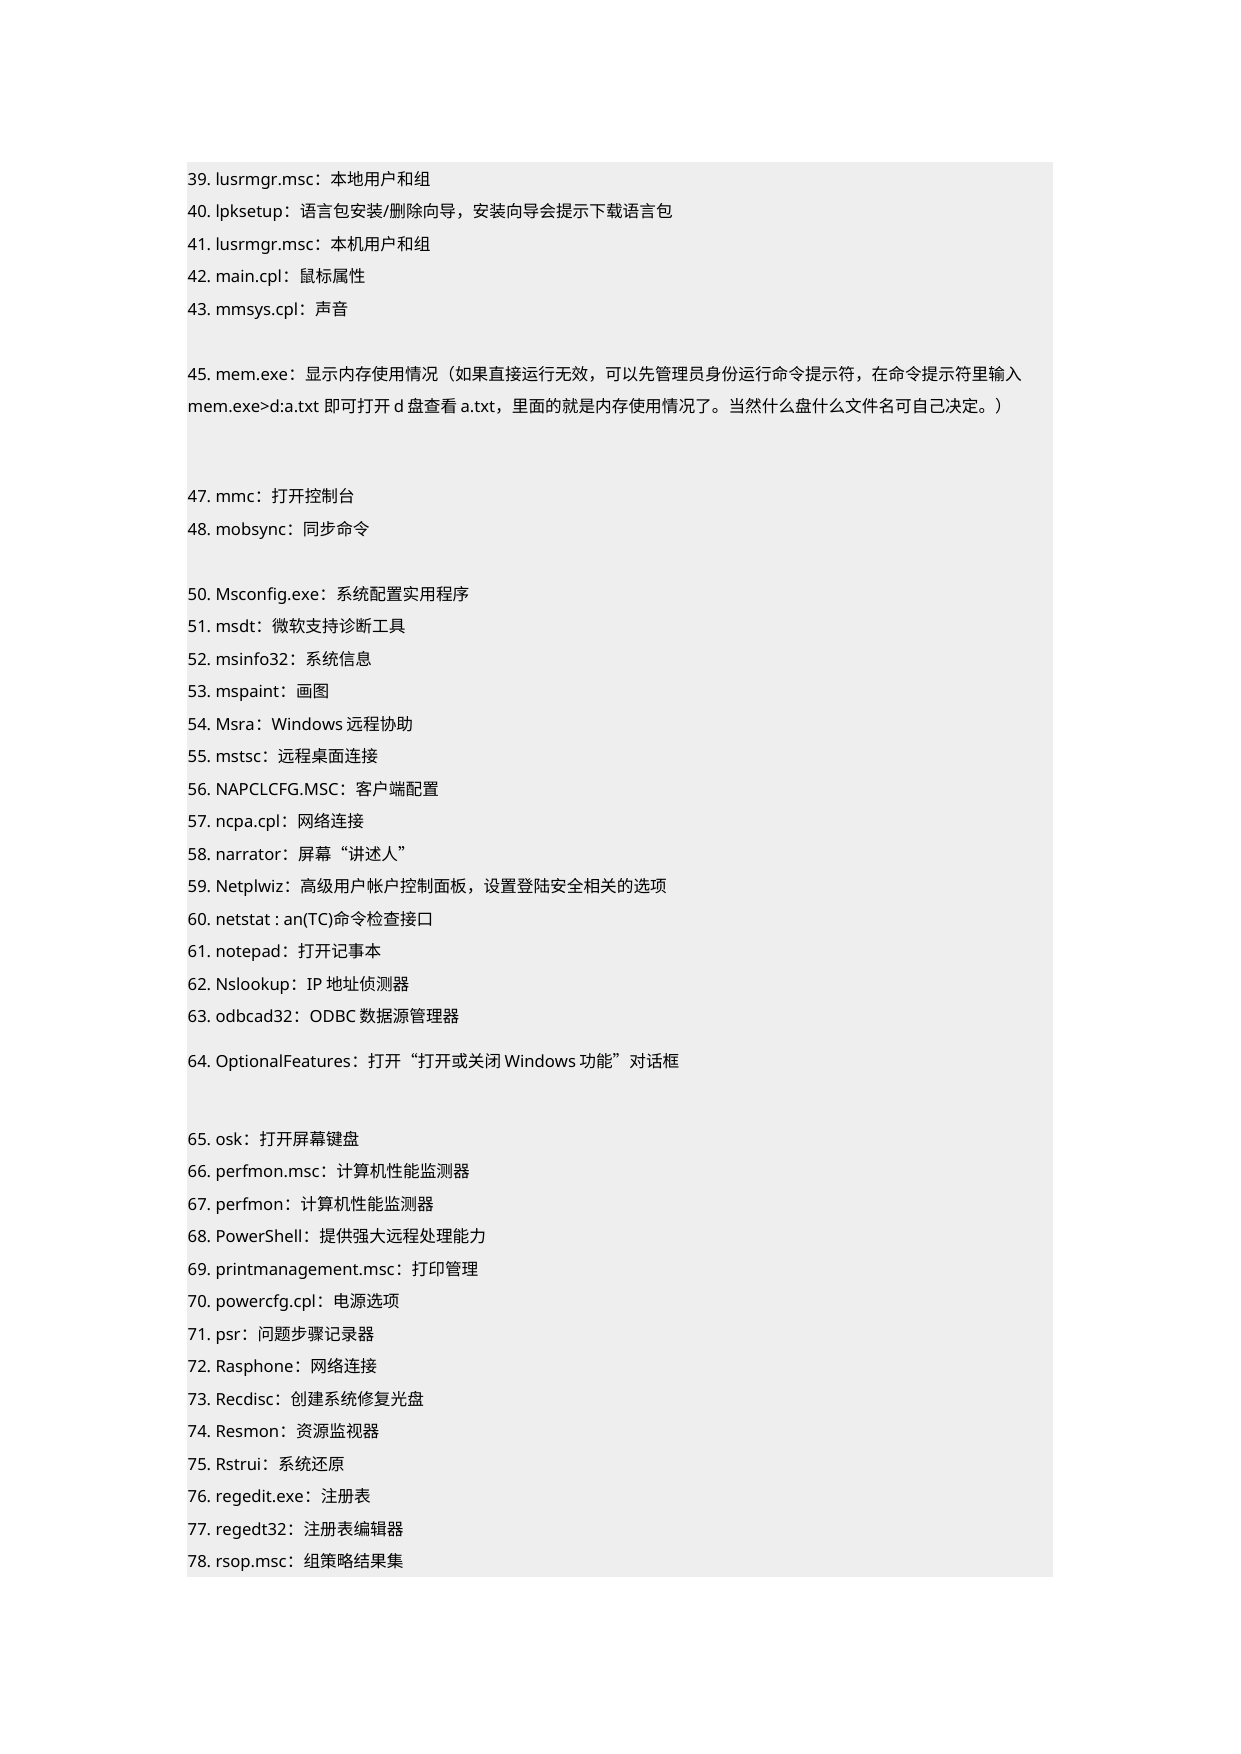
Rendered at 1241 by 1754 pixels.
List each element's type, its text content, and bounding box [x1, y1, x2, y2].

text 64. OptionalFeatures：打开“打开或关闭Windows功能”对话框 [187, 1044, 1053, 1077]
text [187, 1089, 1053, 1577]
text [187, 162, 1053, 422]
text 47. mmc：打开控制台 48. mobsync：同步命令 50. Msconfig.exe：系统配置实用程序 51. msdt：微软支持诊断工具 52. msinfo32：系统信息 53. mspaint：画图 54. Msra：Windows远程协助 55. mstsc：远程桌面连接 56. NAPCLCFG.MSC：客户端配置 57. ncpa.cpl：网络连接 58. narrator：屏幕“讲述人” 59. Netplwiz：高级用户帐户控制面板，设置登陆安全相关的选项 60. netstat : an(TC)命令检查接口 61. notepad：打开记事本 62. Nslookup：IP地址侦测器 63. odbcad32：ODBC数据源管理器 [187, 479, 1053, 1032]
